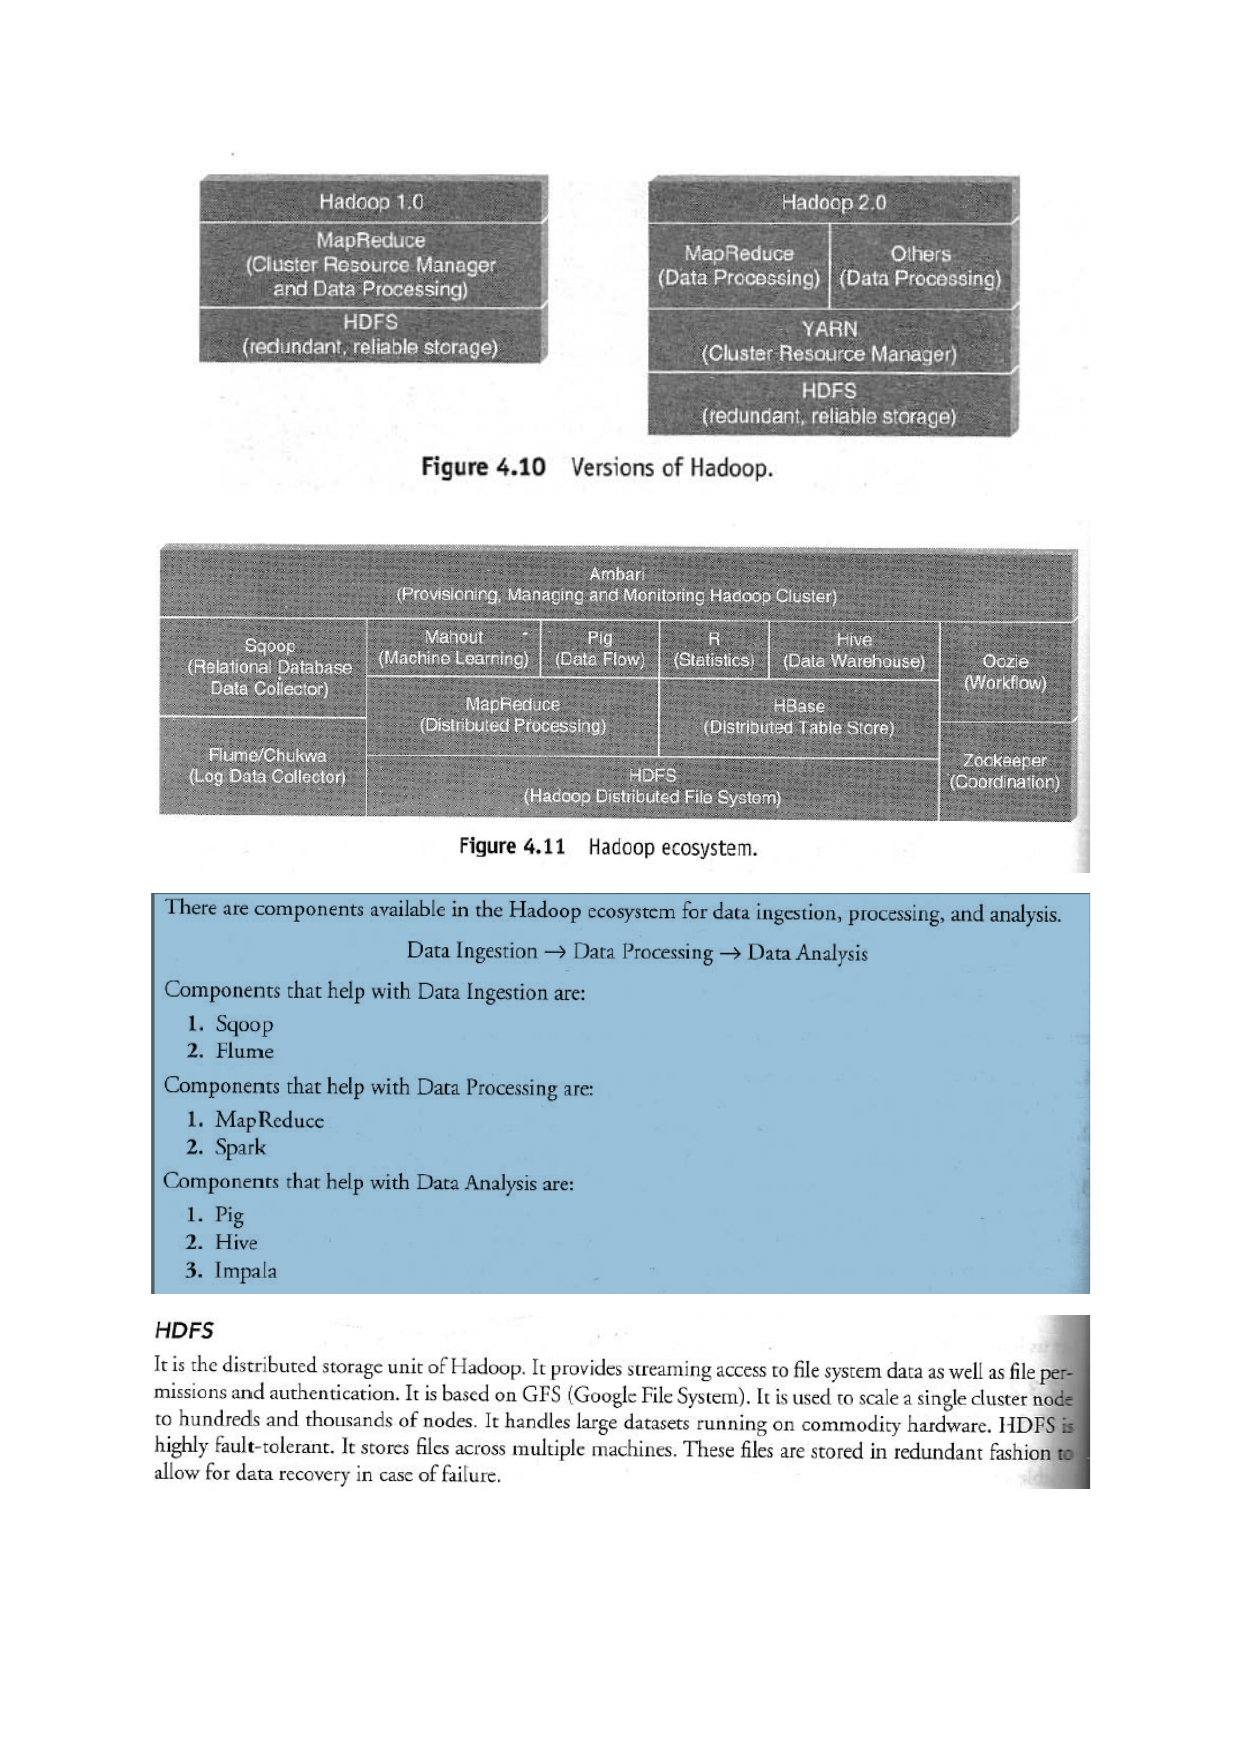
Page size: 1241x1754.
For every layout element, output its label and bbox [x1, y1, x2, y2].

picture [150, 150, 1091, 498]
picture [150, 893, 1091, 1294]
picture [150, 518, 1091, 873]
picture [150, 1315, 1091, 1489]
